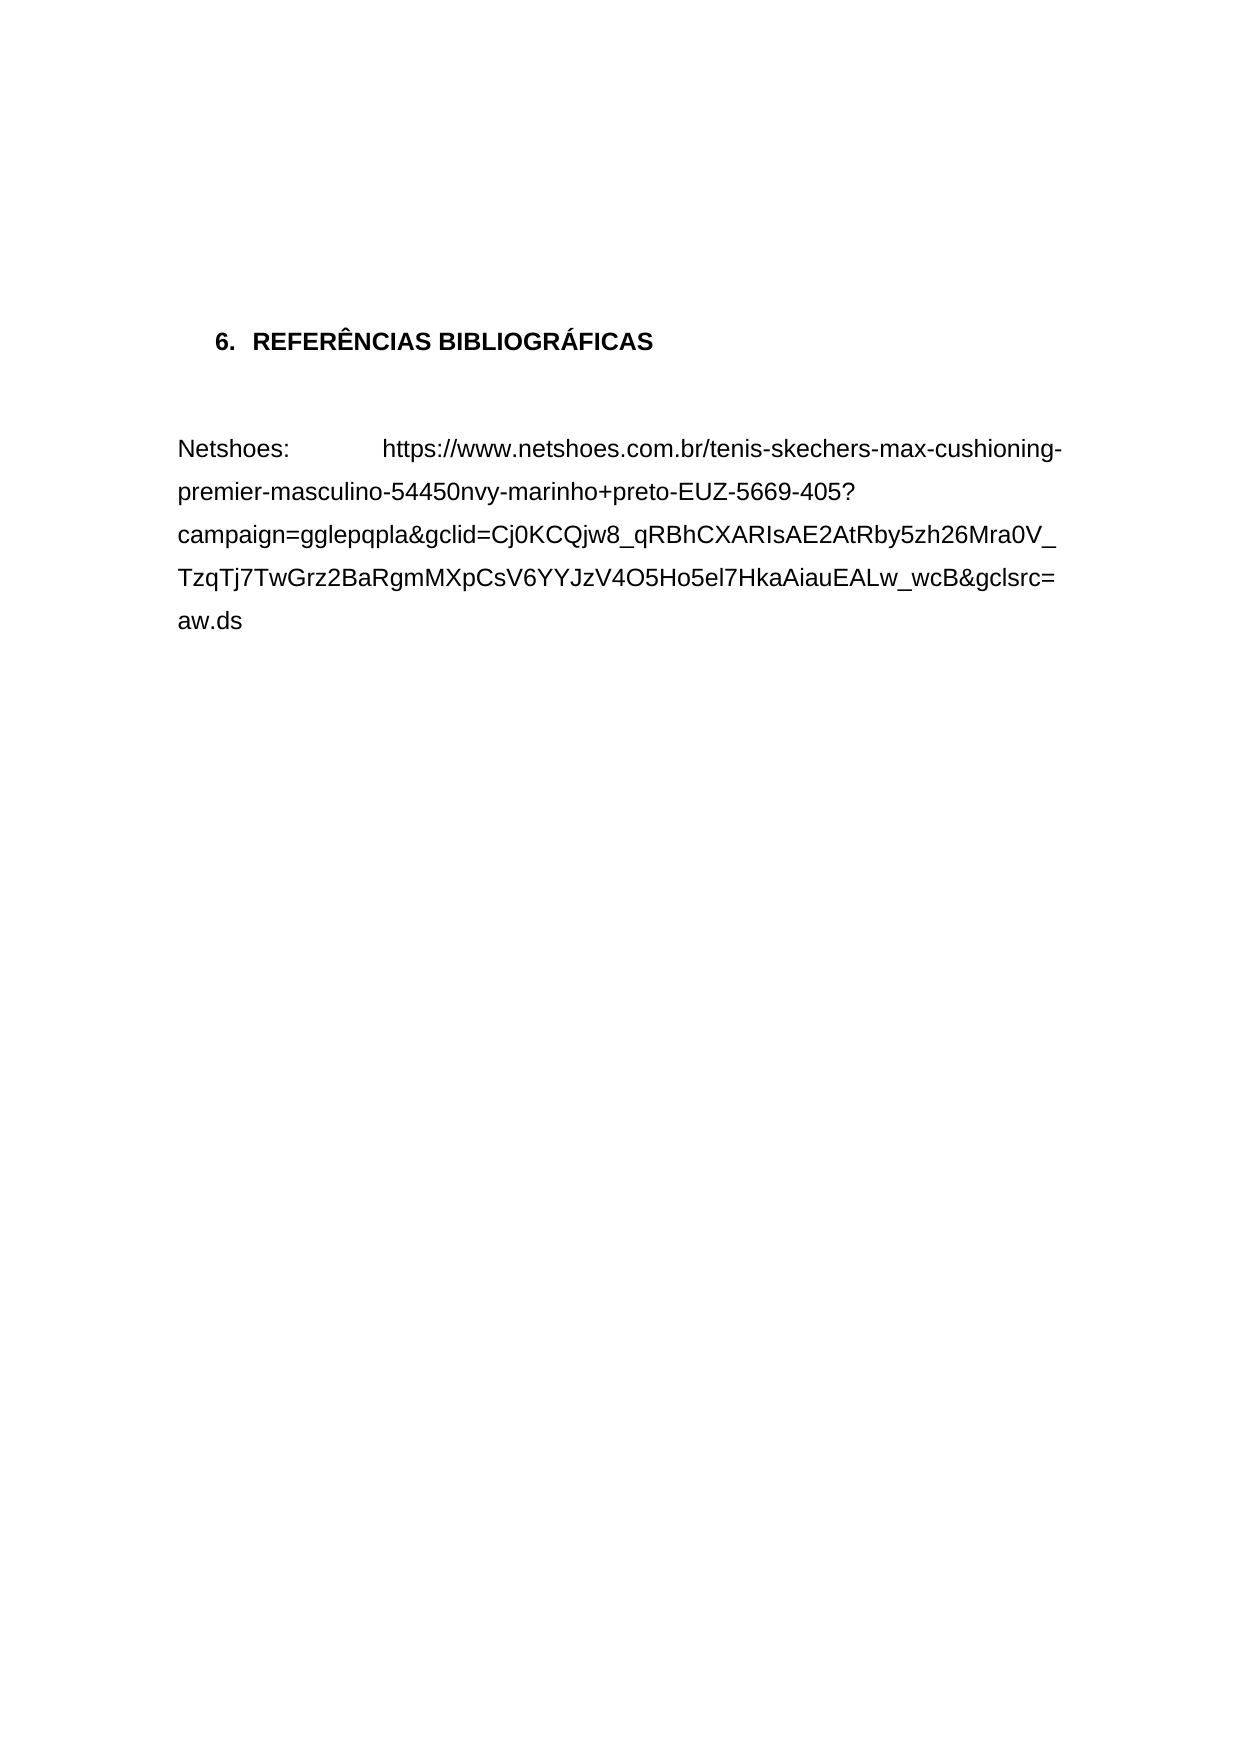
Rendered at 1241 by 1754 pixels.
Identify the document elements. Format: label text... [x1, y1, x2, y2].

subtitle REFERÊNCIAS BIBLIOGRÁFICAS [215, 327, 1063, 356]
text Netshoes: https://www.netshoes.com.br/tenis-skechers-max-cushioning-premier-masculino-54450nvy-marinho+preto-EUZ-5669-405?campaign=gglepqpla&gclid=Cj0KCQjw8_qRBhCXARIsAE2AtRby5zh26Mra0V_TzqTj7TwGrz2BaRgmMXpCsV6YYJzV4O5Ho5el7HkaAiauEALw_wcB&gclsrc=aw.ds [177, 434, 1063, 635]
